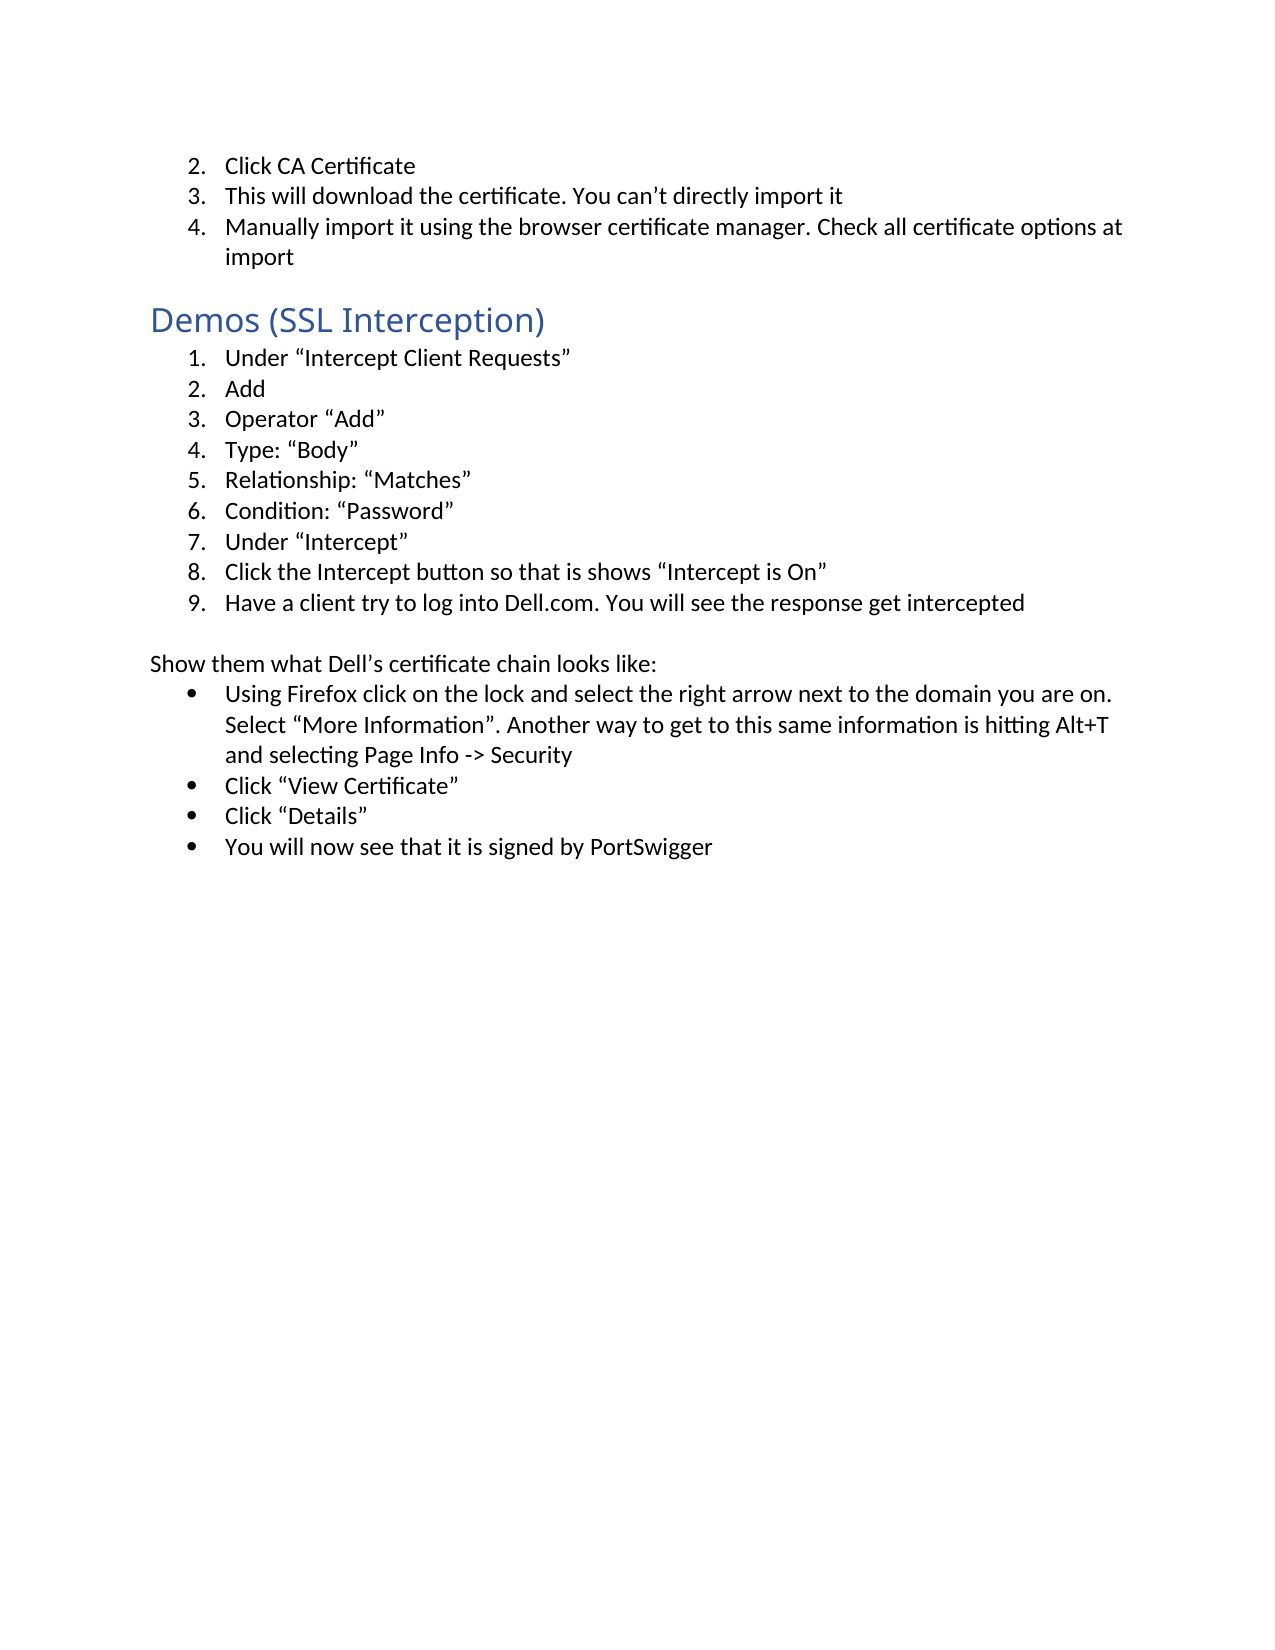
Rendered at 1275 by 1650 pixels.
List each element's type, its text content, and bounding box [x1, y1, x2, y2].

list Relationship: “Matches” [187, 464, 1125, 495]
list Using Firefox click on the lock and select the right arrow next to the domain you are on. Select “More Information”. Another way to get to this same information is hitting Alt+T and selecting Page Info -> Security [187, 678, 1125, 770]
list Click “View Certificate” [187, 770, 1125, 800]
list Click CA Certificate [187, 150, 1125, 181]
list Manually import it using the browser certificate manager. Check all certificate options at import [187, 211, 1125, 272]
text Show them what Dell’s certificate chain looks like: [150, 648, 1125, 678]
list Have a client try to log into Dell.com. You will see the response get intercepted [187, 587, 1125, 617]
list Add [187, 373, 1125, 403]
list This will download the certificate. You can’t directly import it [187, 181, 1125, 211]
list Click the Intercept button so that is shows “Intercept is On” [187, 556, 1125, 587]
list Click “Details” [187, 800, 1125, 831]
list You will now see that it is signed by PortSwigger [187, 831, 1125, 861]
list Under “Intercept Client Requests” [187, 342, 1125, 373]
list Operator “Add” [187, 403, 1125, 434]
list Type: “Body” [187, 434, 1125, 464]
list Condition: “Password” [187, 495, 1125, 526]
subtitle Demos (SSL Interception) [150, 297, 1125, 342]
list Under “Intercept” [187, 526, 1125, 556]
